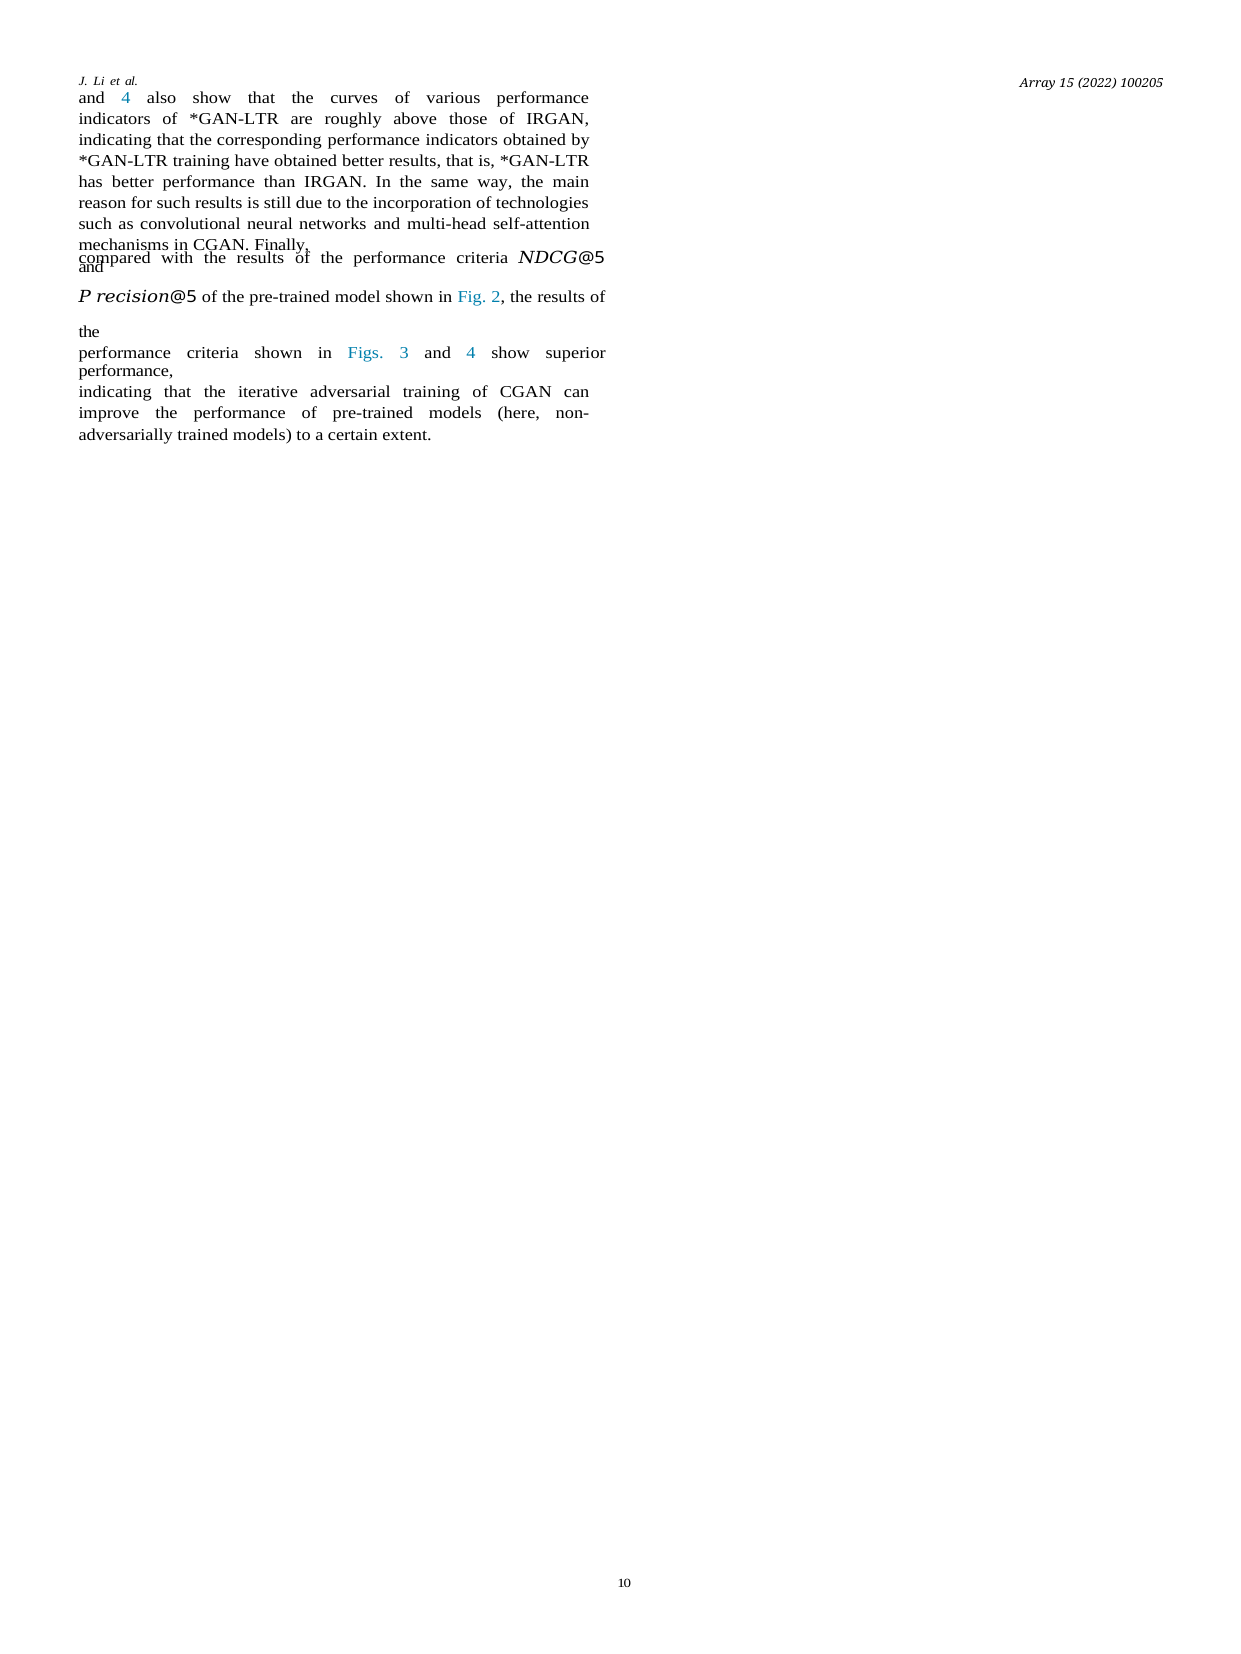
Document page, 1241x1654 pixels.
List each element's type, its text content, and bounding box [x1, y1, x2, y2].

text and 4 also show that the curves of various performance indicators of *GAN-LTR are roughly above those of IRGAN, indicating that the corresponding performance indicators obtained by *GAN-LTR training have obtained better results, that is, *GAN-LTR has better performance than IRGAN. In the same way, the main reason for such results is still due to the incorporation of technologies such as convolutional neural networks and multi-head self-attention mechanisms in CGAN. Finally, [78, 87, 590, 254]
text 𝑃 𝑟𝑒𝑐𝑖𝑠𝑖𝑜𝑛@5 of the pre-trained model shown in Fig. 2, the results of the [78, 275, 605, 344]
text compared with the results of the performance criteria 𝑁𝐷𝐶𝐺@5 and [78, 256, 605, 275]
text performance criteria shown in Figs. 3 and 4 show superior performance, [78, 344, 605, 380]
text indicating that the iterative adversarial training of CGAN can improve the performance of pre-trained models (here, non-adversarially trained models) to a certain extent. [78, 382, 590, 443]
